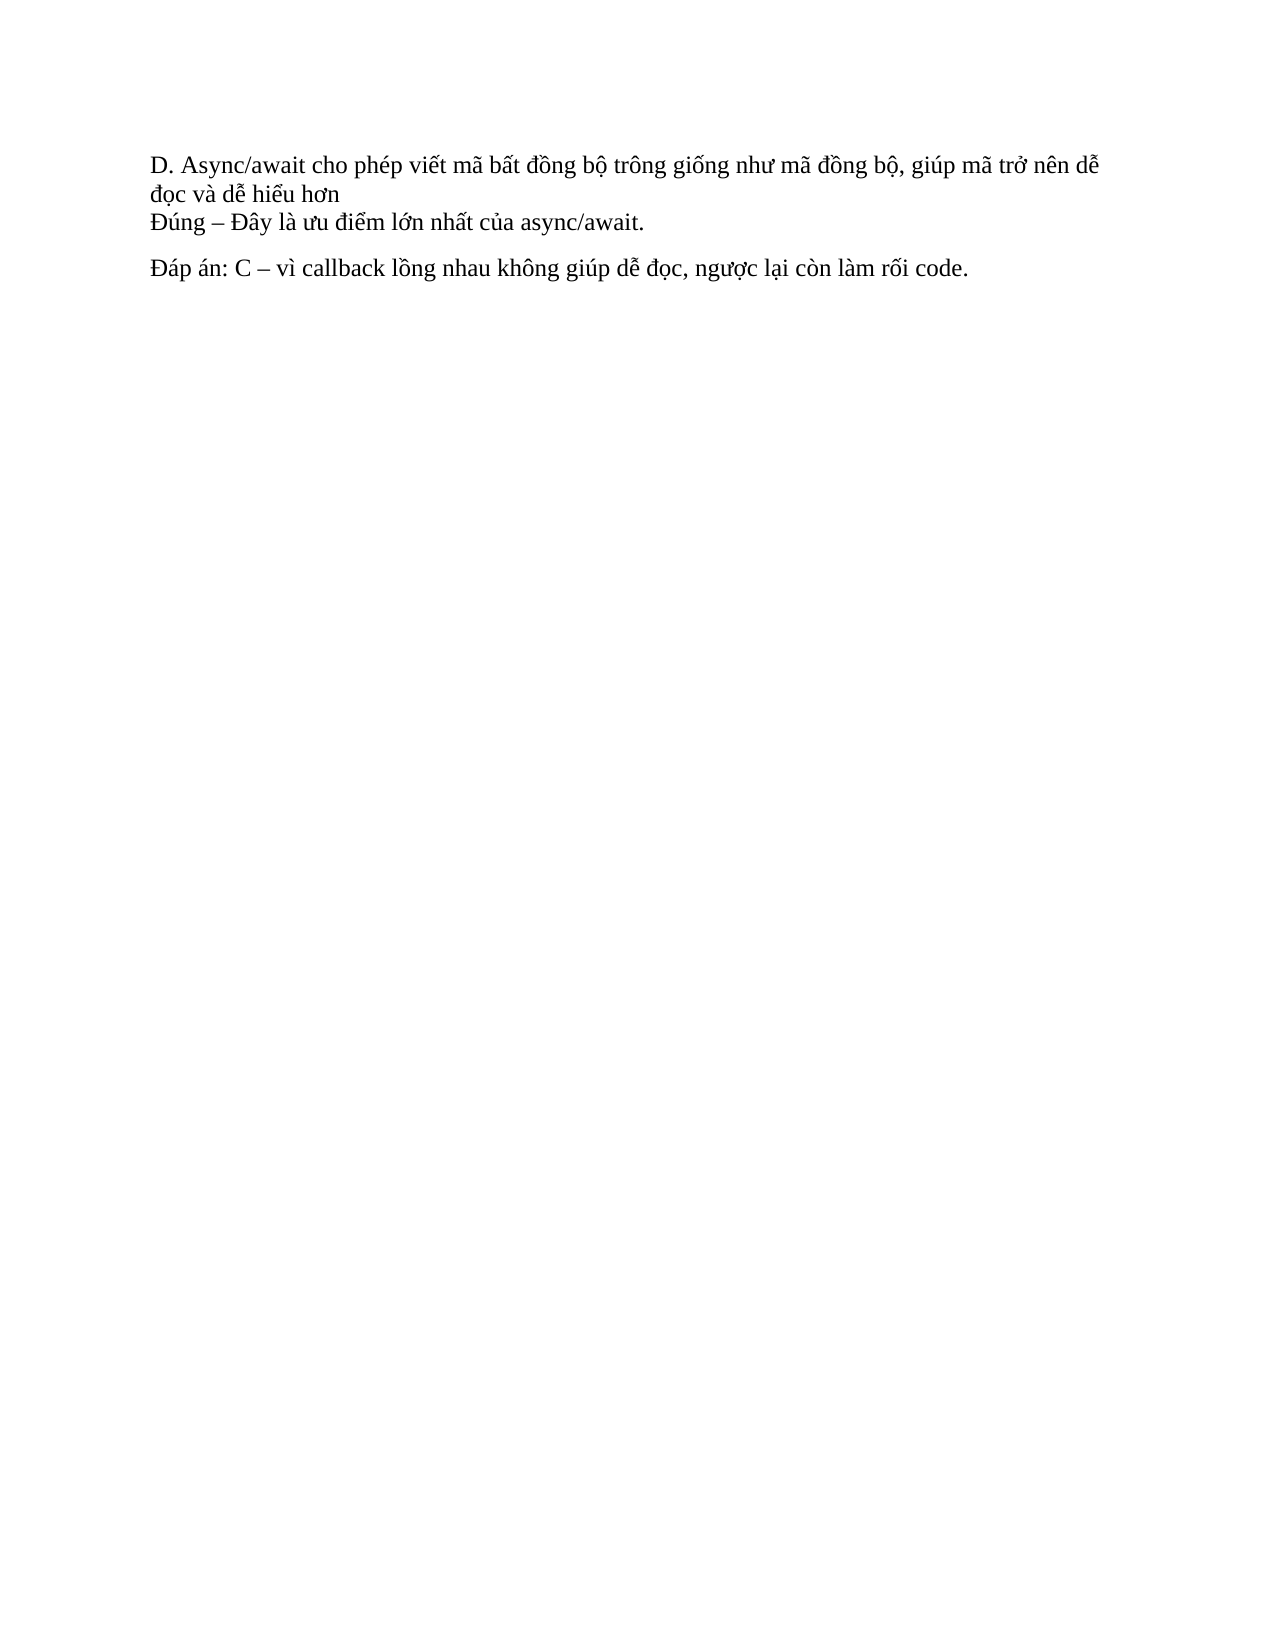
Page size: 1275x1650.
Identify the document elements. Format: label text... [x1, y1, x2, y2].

text D. Async/await cho phép viết mã bất đồng bộ trông giống như mã đồng bộ, giúp mã trở nên dễ đọc và dễ hiểu hơn Đúng – Đây là ưu điểm lớn nhất của async/await. [150, 150, 1125, 236]
text Đáp án: C – vì callback lồng nhau không giúp dễ đọc, ngược lại còn làm rối code. [150, 253, 1125, 282]
